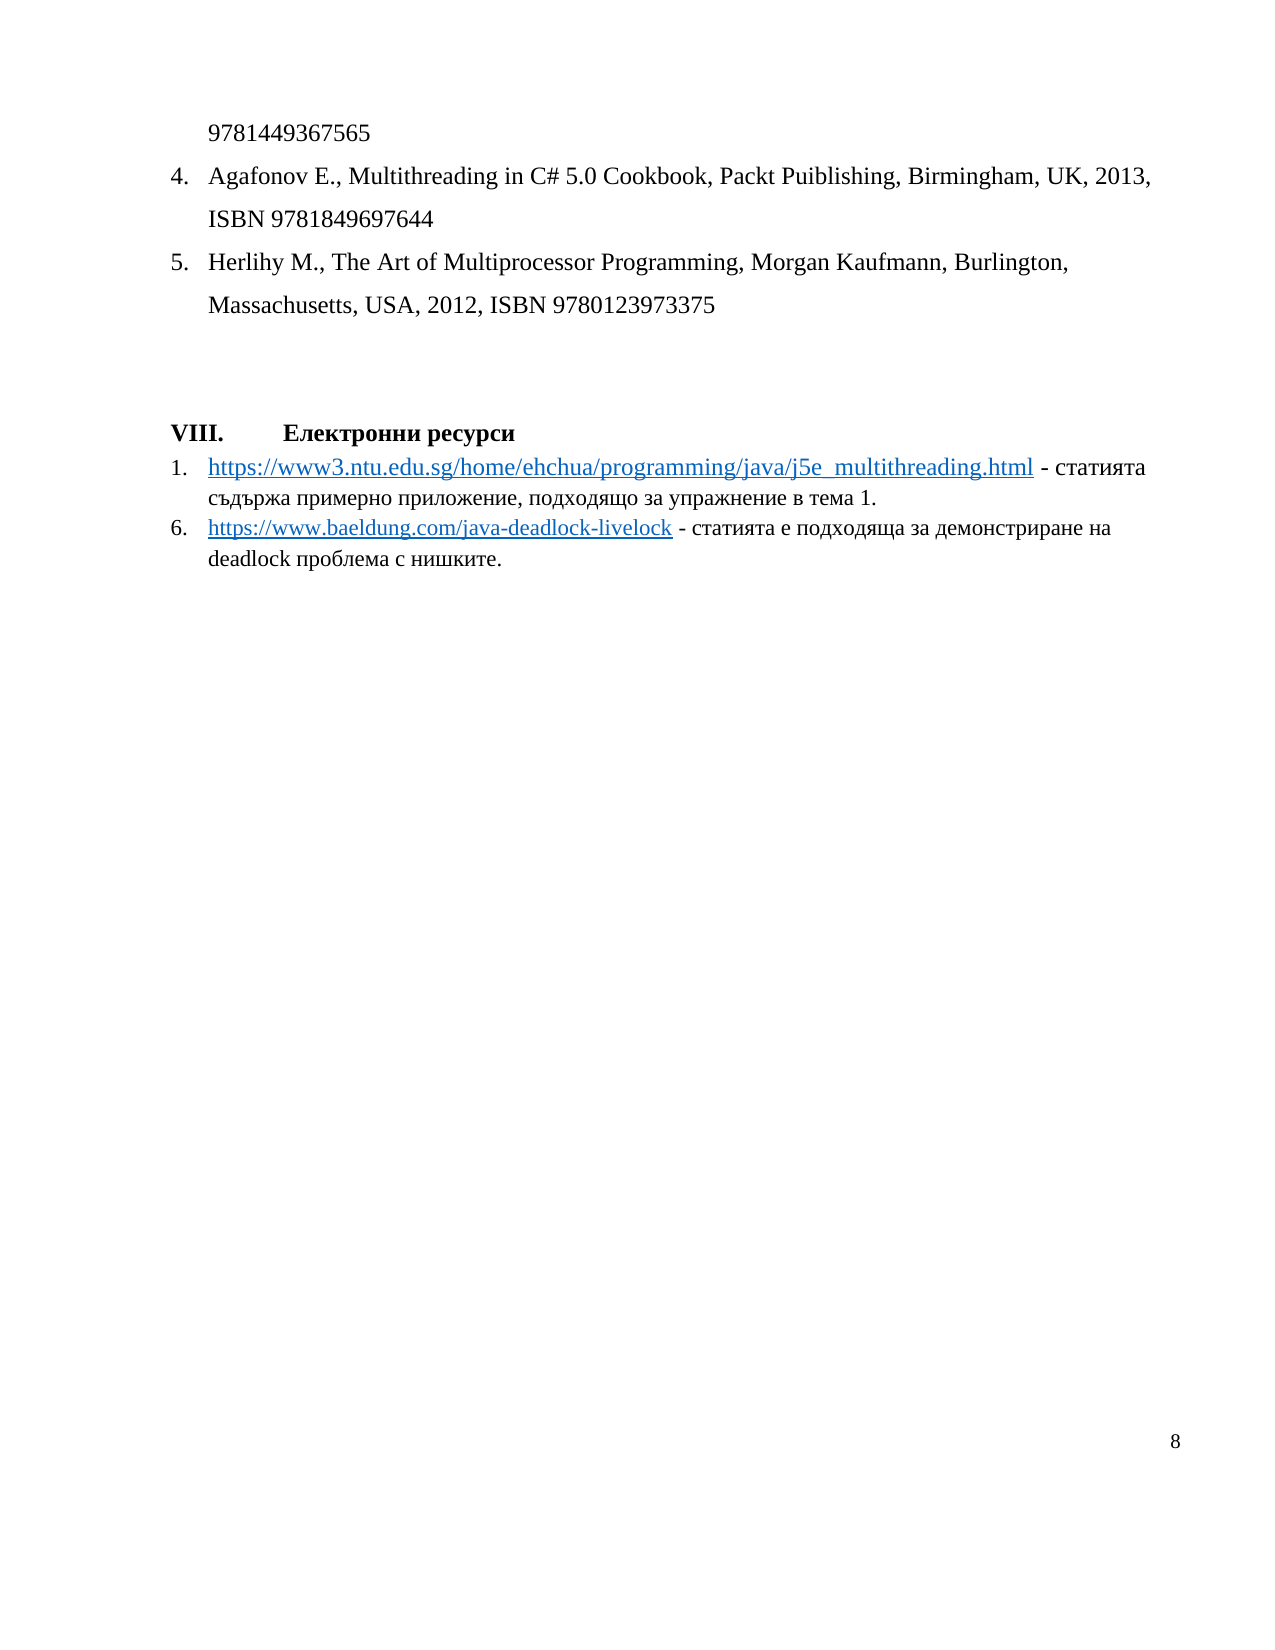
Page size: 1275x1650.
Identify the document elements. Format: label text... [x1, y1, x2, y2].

list Електронни ресурси [170, 418, 1181, 447]
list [170, 118, 1181, 147]
list Herlihy M., The Art of Multiprocessor Programming, Morgan Kaufmann, Burlington, Massachusetts, USA, 2012, ISBN 9780123973375 [170, 247, 1181, 319]
list https://www3.ntu.edu.sg/home/ehchua/programming/java/j5e_multithreading.html - статията съдържа примерно приложение, подходящо за упражнение в тема 1. [170, 452, 1181, 511]
list Agafonov E., Multithreading in C# 5.0 Cookbook, Packt Puiblishing, Birmingham, UK, 2013, ISBN 9781849697644 [170, 161, 1181, 233]
list https://www.baeldung.com/java-deadlock-livelock - статията е подходяща за демонстриране на deadlock проблема с нишките. [170, 514, 1181, 571]
